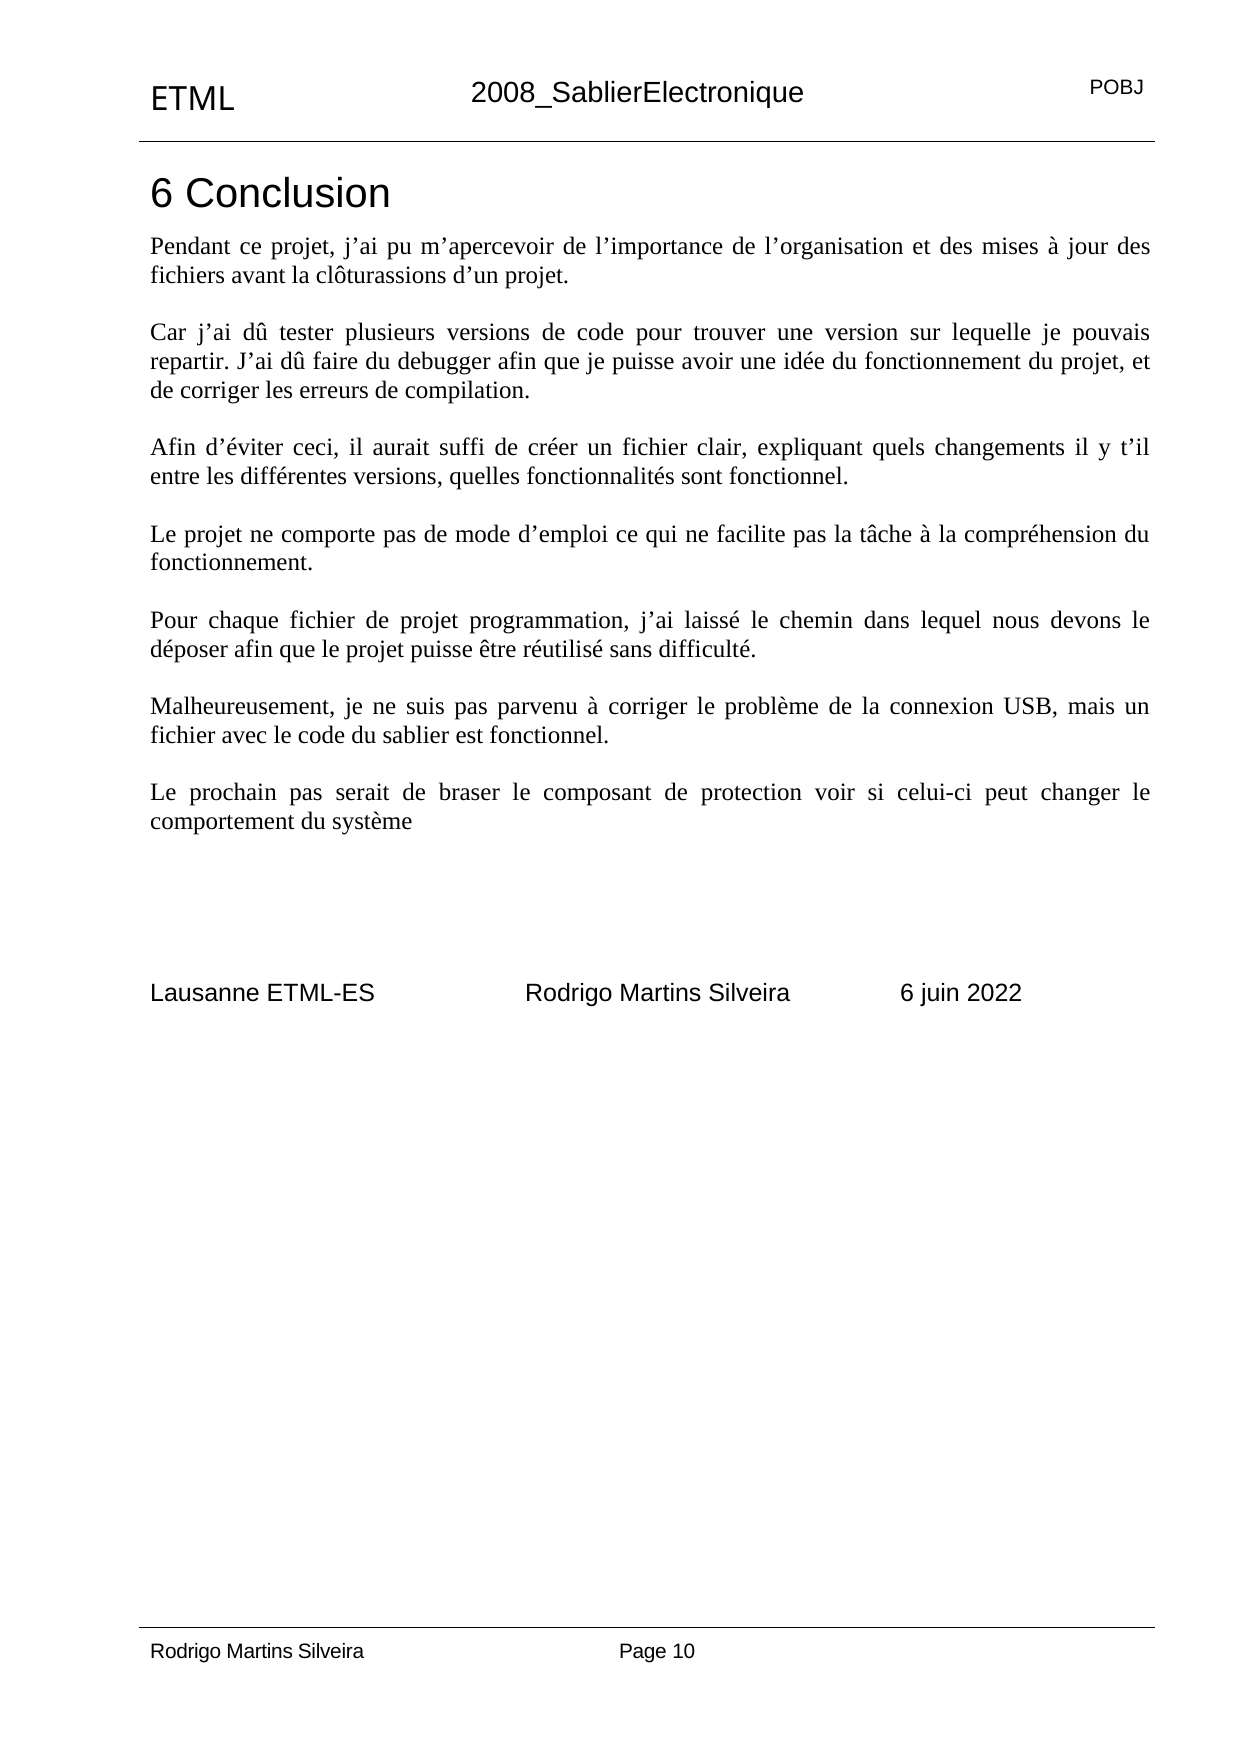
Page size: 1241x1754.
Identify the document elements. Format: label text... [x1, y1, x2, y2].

text Pour chaque fichier de projet programmation, j’ai laissé le chemin dans lequel nous devons le déposer afin que le projet puisse être réutilisé sans difficulté. [150, 605, 1152, 662]
text Lausanne ETML-ES Rodrigo Martins Silveira 6 juin 2022 [150, 978, 1152, 1007]
text Le prochain pas serait de braser le composant de protection voir si celui-ci peut changer le comportement du système [150, 777, 1152, 835]
text Pendant ce projet, j’ai pu m’apercevoir de l’importance de l’organisation et des mises à jour des fichiers avant la clôturassions d’un projet. [150, 231, 1152, 289]
text Car j’ai dû tester plusieurs versions de code pour trouver une version sur lequelle je pouvais repartir. J’ai dû faire du debugger afin que je puisse avoir une idée du fonctionnement du projet, et de corriger les erreurs de compilation. [150, 317, 1152, 404]
text Afin d’éviter ceci, il aurait suffi de créer un fichier clair, expliquant quels changements il y t’il entre les différentes versions, quelles fonctionnalités sont fonctionnel. [150, 432, 1152, 490]
subtitle Conclusion [150, 169, 1152, 217]
text Le projet ne comporte pas de mode d’emploi ce qui ne facilite pas la tâche à la compréhension du fonctionnement. [150, 519, 1152, 576]
text Malheureusement, je ne suis pas parvenu à corriger le problème de la connexion USB, mais un fichier avec le code du sablier est fonctionnel. [150, 691, 1152, 749]
